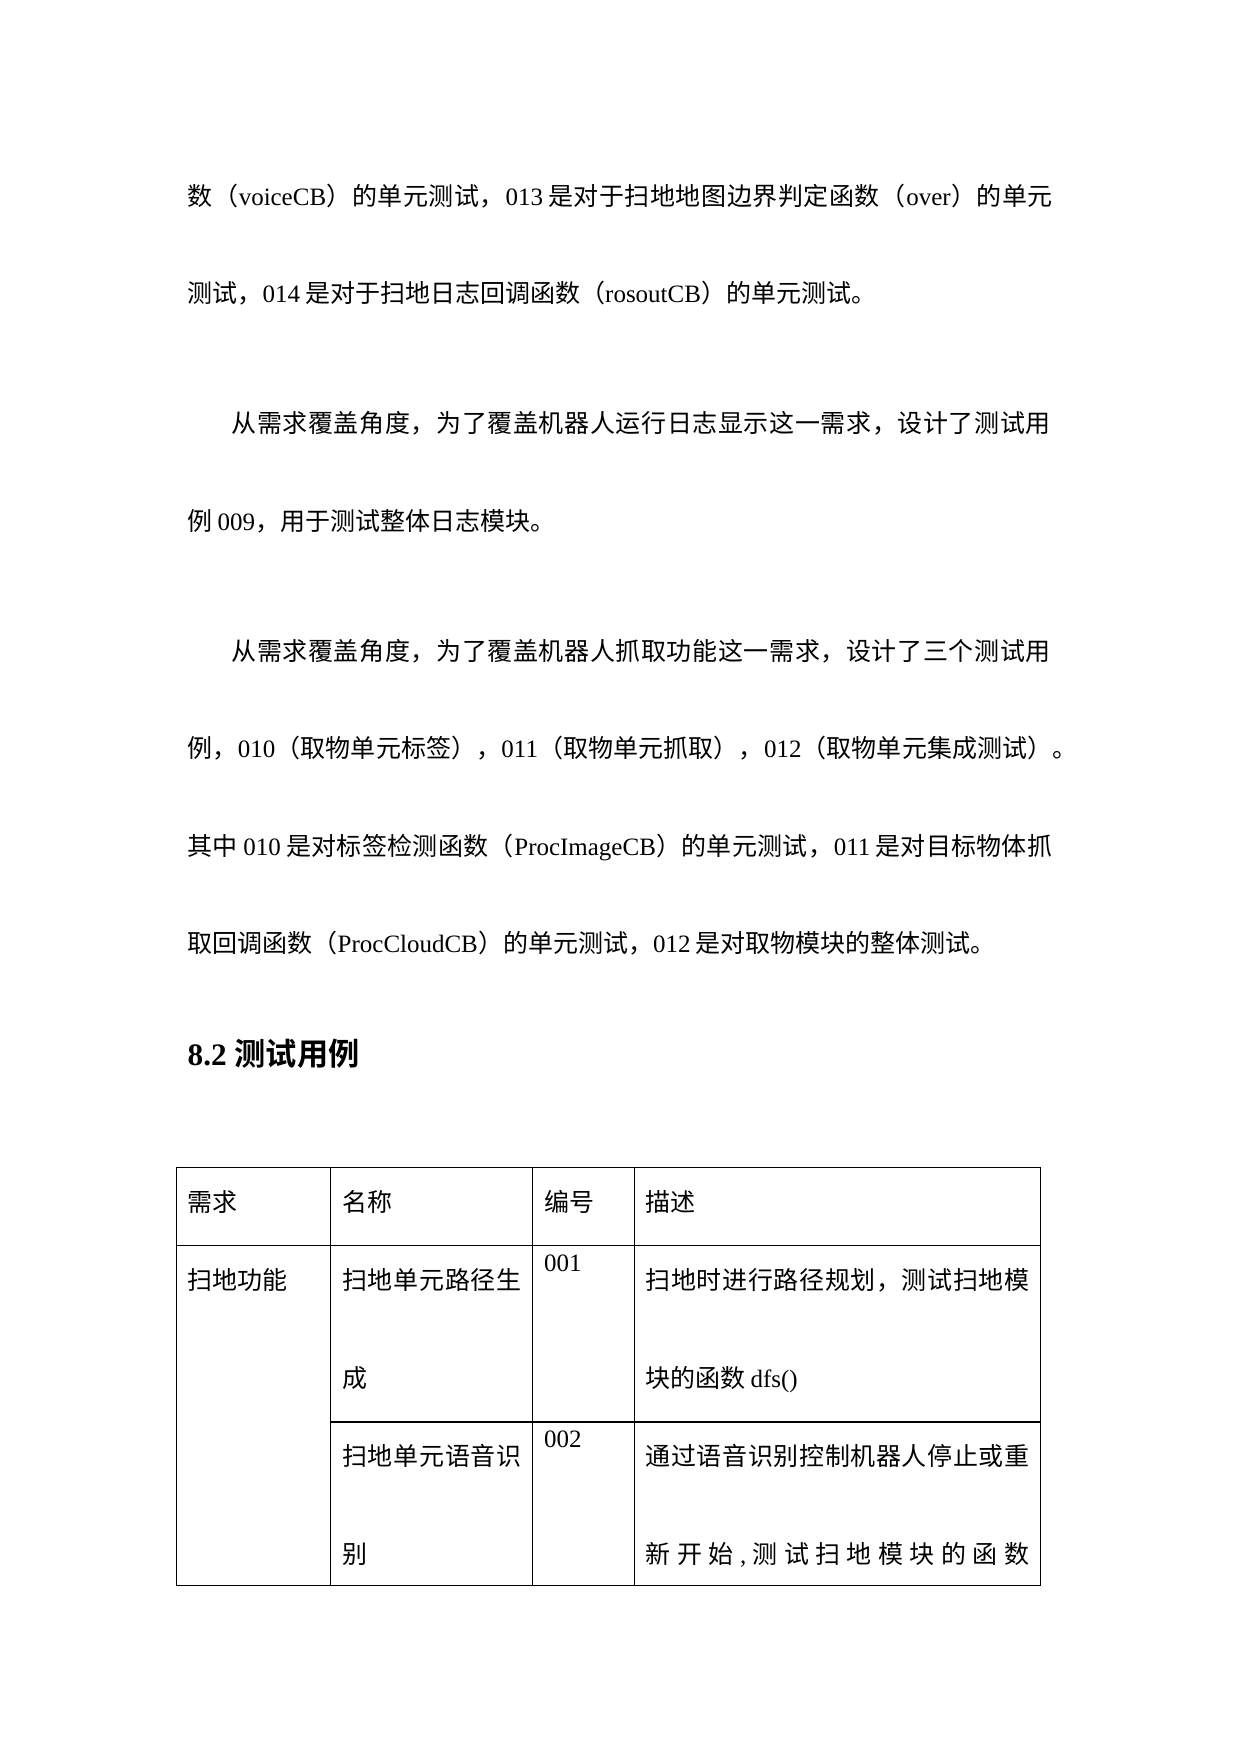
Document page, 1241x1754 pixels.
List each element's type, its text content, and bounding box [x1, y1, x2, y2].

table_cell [635, 1423, 1040, 1585]
table_cell 002 [533, 1423, 634, 1585]
table_header 名称 [331, 1168, 532, 1245]
table_cell 扫地时进行路径规划，测试扫地模块的函数dfs() [635, 1246, 1040, 1421]
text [187, 162, 1053, 324]
table_cell 扫地功能 [177, 1246, 330, 1585]
table_header 需求 [177, 1168, 330, 1245]
text 从需求覆盖角度，为了覆盖机器人抓取功能这一需求，设计了三个测试用例，010（取物单元标签），011（取物单元抓取），012（取物单元集成测试）。其中010是对标签检测函数（ProcImageCB）的单元测试，011是对目标物体抓取回调函数（ProcCloudCB）的单元测试，012是对取物模块的整体测试。 [187, 617, 1053, 974]
table_header 描述 [635, 1168, 1040, 1245]
table_cell 001 [533, 1246, 634, 1421]
table_cell 扫地单元语音识别 [331, 1423, 532, 1585]
table_header 编号 [533, 1168, 634, 1245]
text 从需求覆盖角度，为了覆盖机器人运行日志显示这一需求，设计了测试用例009，用于测试整体日志模块。 [187, 389, 1053, 552]
subtitle 8.2 测试用例 [187, 1020, 1053, 1085]
table_cell 扫地单元路径生成 [331, 1246, 532, 1421]
